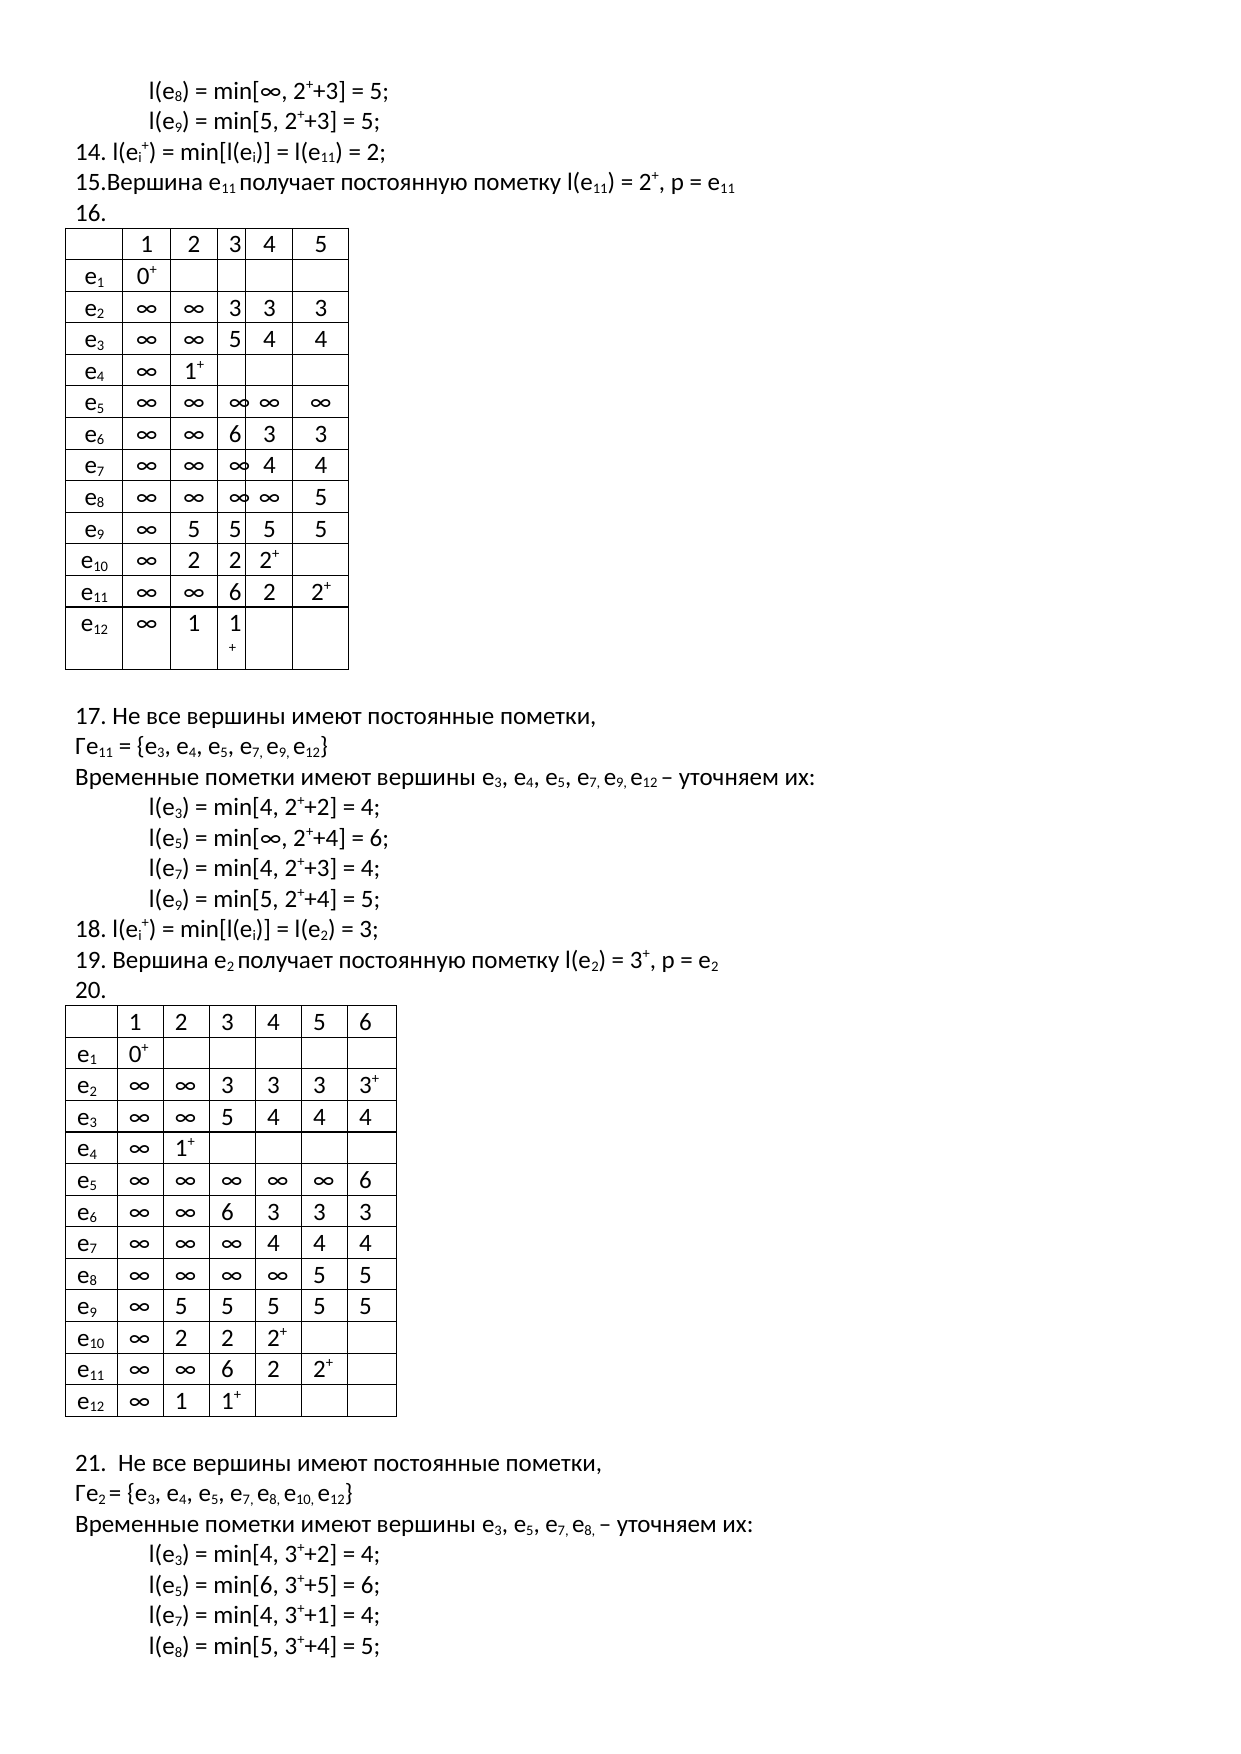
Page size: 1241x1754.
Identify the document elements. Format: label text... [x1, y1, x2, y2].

table_cell 4 [293, 323, 348, 354]
table_cell 1+ [210, 1385, 255, 1416]
table_cell ∞ [210, 1227, 255, 1258]
table_cell ∞ [123, 608, 170, 668]
table_cell 2 [256, 1354, 301, 1384]
table_cell e12 [66, 1385, 117, 1416]
table_cell ∞ [171, 481, 217, 512]
table_cell ∞ [171, 576, 217, 606]
table_cell 3 [302, 1069, 347, 1100]
table_cell [302, 1322, 347, 1352]
table_cell ∞ [118, 1322, 163, 1352]
table_cell 4 [293, 450, 348, 480]
table_cell 3 [256, 1069, 301, 1100]
text l(e7) = min[4, 3++1] = 4; [75, 1600, 1165, 1630]
table_cell [293, 608, 348, 668]
table_cell [246, 355, 292, 385]
table_cell ∞ [118, 1133, 163, 1163]
table_cell 5 [210, 1101, 255, 1131]
table_cell e8 [66, 481, 122, 512]
table_cell 5 [293, 513, 348, 543]
table_cell 5 [210, 1290, 255, 1321]
table_cell ∞ [246, 386, 292, 417]
table_header [66, 1006, 117, 1037]
table_header 3 [210, 1006, 255, 1037]
text 21. Не все вершины имеют постоянные пометки, [75, 1447, 1165, 1478]
table_cell e3 [66, 1101, 117, 1131]
table_cell [210, 1038, 255, 1068]
table_cell e10 [66, 544, 122, 575]
table_cell ∞ [123, 418, 170, 448]
table_cell [164, 1038, 209, 1068]
table_cell e5 [66, 1164, 117, 1194]
table_cell ∞ [123, 481, 170, 512]
table_cell e7 [66, 1227, 117, 1258]
table_cell e3 [66, 323, 122, 354]
table_cell e2 [66, 1069, 117, 1100]
text l(e7) = min[4, 2++3] = 4; [75, 853, 1165, 883]
table_cell e6 [66, 418, 122, 448]
table_cell 4 [348, 1101, 396, 1131]
table_cell e12 [66, 608, 122, 668]
table_cell ∞ [123, 450, 170, 480]
table_cell 2+ [246, 544, 292, 575]
table_cell 4 [302, 1227, 347, 1258]
table_cell 1+ [171, 355, 217, 385]
table_cell ∞ [256, 1259, 301, 1289]
table_cell ∞ [218, 450, 245, 480]
text 17. Не все вершины имеют постоянные пометки, [75, 700, 1165, 731]
table_cell 5 [171, 513, 217, 543]
table_cell e10 [66, 1322, 117, 1352]
table_cell ∞ [164, 1069, 209, 1100]
table_cell 5 [164, 1290, 209, 1321]
table_cell e9 [66, 1290, 117, 1321]
table_cell [218, 355, 245, 385]
table_cell 5 [302, 1259, 347, 1289]
table_header 5 [293, 229, 348, 259]
table_cell ∞ [118, 1385, 163, 1416]
table_cell ∞ [123, 386, 170, 417]
table_header 2 [164, 1006, 209, 1037]
text 14. l(ei+) = min[l(ei)] = l(e11) = 2; [75, 136, 1165, 167]
table_cell ∞ [256, 1164, 301, 1194]
table_cell ∞ [171, 386, 217, 417]
table_cell 1 [171, 608, 217, 668]
table_cell [293, 544, 348, 575]
table_cell ∞ [118, 1290, 163, 1321]
table_cell ∞ [164, 1101, 209, 1131]
text Гe2 = {e3, e4, e5, e7, e8, e10, e12} [75, 1478, 1165, 1508]
table_cell ∞ [123, 576, 170, 606]
table_cell ∞ [118, 1354, 163, 1384]
table_cell 2 [210, 1322, 255, 1352]
table_cell [256, 1385, 301, 1416]
table_cell 1+ [218, 608, 245, 668]
table_cell e4 [66, 1133, 117, 1163]
table_cell 4 [246, 323, 292, 354]
table_cell 1 [164, 1385, 209, 1416]
table_header 1 [118, 1006, 163, 1037]
table_cell [348, 1322, 396, 1352]
table_header 5 [302, 1006, 347, 1037]
table_cell [302, 1385, 347, 1416]
text l(e5) = min[∞, 2++4] = 6; [75, 822, 1165, 853]
table_cell ∞ [118, 1196, 163, 1226]
table_cell 3 [293, 418, 348, 448]
table_cell 5 [218, 323, 245, 354]
table_header 4 [246, 229, 292, 259]
table_cell ∞ [171, 292, 217, 322]
table_cell 3+ [348, 1069, 396, 1100]
table_cell 2 [171, 544, 217, 575]
table_cell 4 [246, 450, 292, 480]
text 18. l(ei+) = min[l(ei)] = l(e2) = 3; [75, 914, 1165, 944]
table_cell ∞ [171, 323, 217, 354]
table_cell ∞ [293, 386, 348, 417]
table_cell [256, 1133, 301, 1163]
table_cell [302, 1038, 347, 1068]
table_cell 3 [348, 1196, 396, 1226]
text 20. [75, 975, 1165, 1005]
text Временные пометки имеют вершины e3, e5, e7, e8, – уточняем их: [75, 1508, 1165, 1539]
table_cell e1 [66, 260, 122, 291]
text 15.Вершина e11 получает постоянную пометку l(e11) = 2+, p = e11 [75, 167, 1165, 197]
table_cell 6 [348, 1164, 396, 1194]
table_cell 3 [210, 1069, 255, 1100]
text Временные пометки имеют вершины e3, e4, e5, e7, e9, e12 – уточняем их: [75, 761, 1165, 792]
table_cell 3 [256, 1196, 301, 1226]
table_cell 5 [256, 1290, 301, 1321]
table_cell [348, 1354, 396, 1384]
table_cell ∞ [210, 1164, 255, 1194]
text l(e9) = min[5, 2++4] = 5; [75, 883, 1165, 914]
table_cell ∞ [164, 1354, 209, 1384]
table_cell 2 [246, 576, 292, 606]
table_cell 0+ [123, 260, 170, 291]
table_header 3 [218, 229, 245, 259]
table_cell e11 [66, 576, 122, 606]
table_cell 0+ [118, 1038, 163, 1068]
table_cell e7 [66, 450, 122, 480]
table_cell ∞ [118, 1227, 163, 1258]
text 16. [75, 197, 1165, 228]
table_cell [293, 355, 348, 385]
table_cell 5 [302, 1290, 347, 1321]
table_cell ∞ [164, 1164, 209, 1194]
table_cell 4 [256, 1227, 301, 1258]
table_cell e11 [66, 1354, 117, 1384]
table_cell ∞ [118, 1259, 163, 1289]
table_cell ∞ [123, 513, 170, 543]
table_cell 2+ [256, 1322, 301, 1352]
table_header [66, 229, 122, 259]
table_cell [210, 1133, 255, 1163]
table_cell 5 [293, 481, 348, 512]
table_cell ∞ [123, 355, 170, 385]
table_cell 4 [302, 1101, 347, 1131]
table_cell [348, 1385, 396, 1416]
table_cell 4 [348, 1227, 396, 1258]
table_cell 6 [218, 576, 245, 606]
table_cell 2 [218, 544, 245, 575]
table_cell e6 [66, 1196, 117, 1226]
text l(e8) = min[∞, 2++3] = 5; [75, 75, 1165, 106]
table_cell [302, 1133, 347, 1163]
table_header 4 [256, 1006, 301, 1037]
table_cell 6 [210, 1196, 255, 1226]
text l(e9) = min[5, 2++3] = 5; [75, 106, 1165, 136]
table_cell 3 [302, 1196, 347, 1226]
table_cell e5 [66, 386, 122, 417]
table_header 6 [348, 1006, 396, 1037]
table_cell ∞ [164, 1259, 209, 1289]
table_cell [171, 260, 217, 291]
table_cell 3 [246, 292, 292, 322]
table_cell e4 [66, 355, 122, 385]
table_cell 2+ [302, 1354, 347, 1384]
table_cell [348, 1133, 396, 1163]
table_header 1 [123, 229, 170, 259]
table_cell 4 [256, 1101, 301, 1131]
table_cell e9 [66, 513, 122, 543]
table_cell 5 [348, 1259, 396, 1289]
table_cell ∞ [164, 1196, 209, 1226]
table_cell 2 [164, 1322, 209, 1352]
table_cell ∞ [123, 544, 170, 575]
table_cell 3 [246, 418, 292, 448]
table_cell e1 [66, 1038, 117, 1068]
table_cell 5 [348, 1290, 396, 1321]
table_cell [218, 260, 245, 291]
table_cell ∞ [118, 1069, 163, 1100]
table_cell ∞ [210, 1259, 255, 1289]
table_cell ∞ [118, 1164, 163, 1194]
table_cell [246, 260, 292, 291]
table_cell [246, 608, 292, 668]
table_cell [293, 260, 348, 291]
table_cell ∞ [123, 292, 170, 322]
table_cell ∞ [171, 450, 217, 480]
table_cell 6 [218, 418, 245, 448]
table_header 2 [171, 229, 217, 259]
text l(e8) = min[5, 3++4] = 5; [75, 1630, 1165, 1661]
table_cell 3 [218, 292, 245, 322]
table_cell [348, 1038, 396, 1068]
text l(e5) = min[6, 3++5] = 6; [75, 1569, 1165, 1600]
table_cell e8 [66, 1259, 117, 1289]
table_cell [256, 1038, 301, 1068]
table_cell ∞ [123, 323, 170, 354]
text l(e3) = min[4, 2++2] = 4; [75, 792, 1165, 822]
table_cell ∞ [218, 481, 245, 512]
table_cell e2 [66, 292, 122, 322]
text Гe11 = {e3, e4, e5, e7, e9, e12} [75, 731, 1165, 761]
text l(e3) = min[4, 3++2] = 4; [75, 1539, 1165, 1569]
table_cell 1+ [164, 1133, 209, 1163]
table_cell 2+ [293, 576, 348, 606]
table_cell 3 [293, 292, 348, 322]
table_cell ∞ [164, 1227, 209, 1258]
table_cell ∞ [118, 1101, 163, 1131]
table_cell ∞ [171, 418, 217, 448]
text 19. Вершина e2 получает постоянную пометку l(e2) = 3+, p = e2 [75, 944, 1165, 975]
table_cell ∞ [218, 386, 245, 417]
table_cell ∞ [302, 1164, 347, 1194]
table_cell 5 [246, 513, 292, 543]
table_cell 6 [210, 1354, 255, 1384]
table_cell ∞ [246, 481, 292, 512]
table_cell 5 [218, 513, 245, 543]
